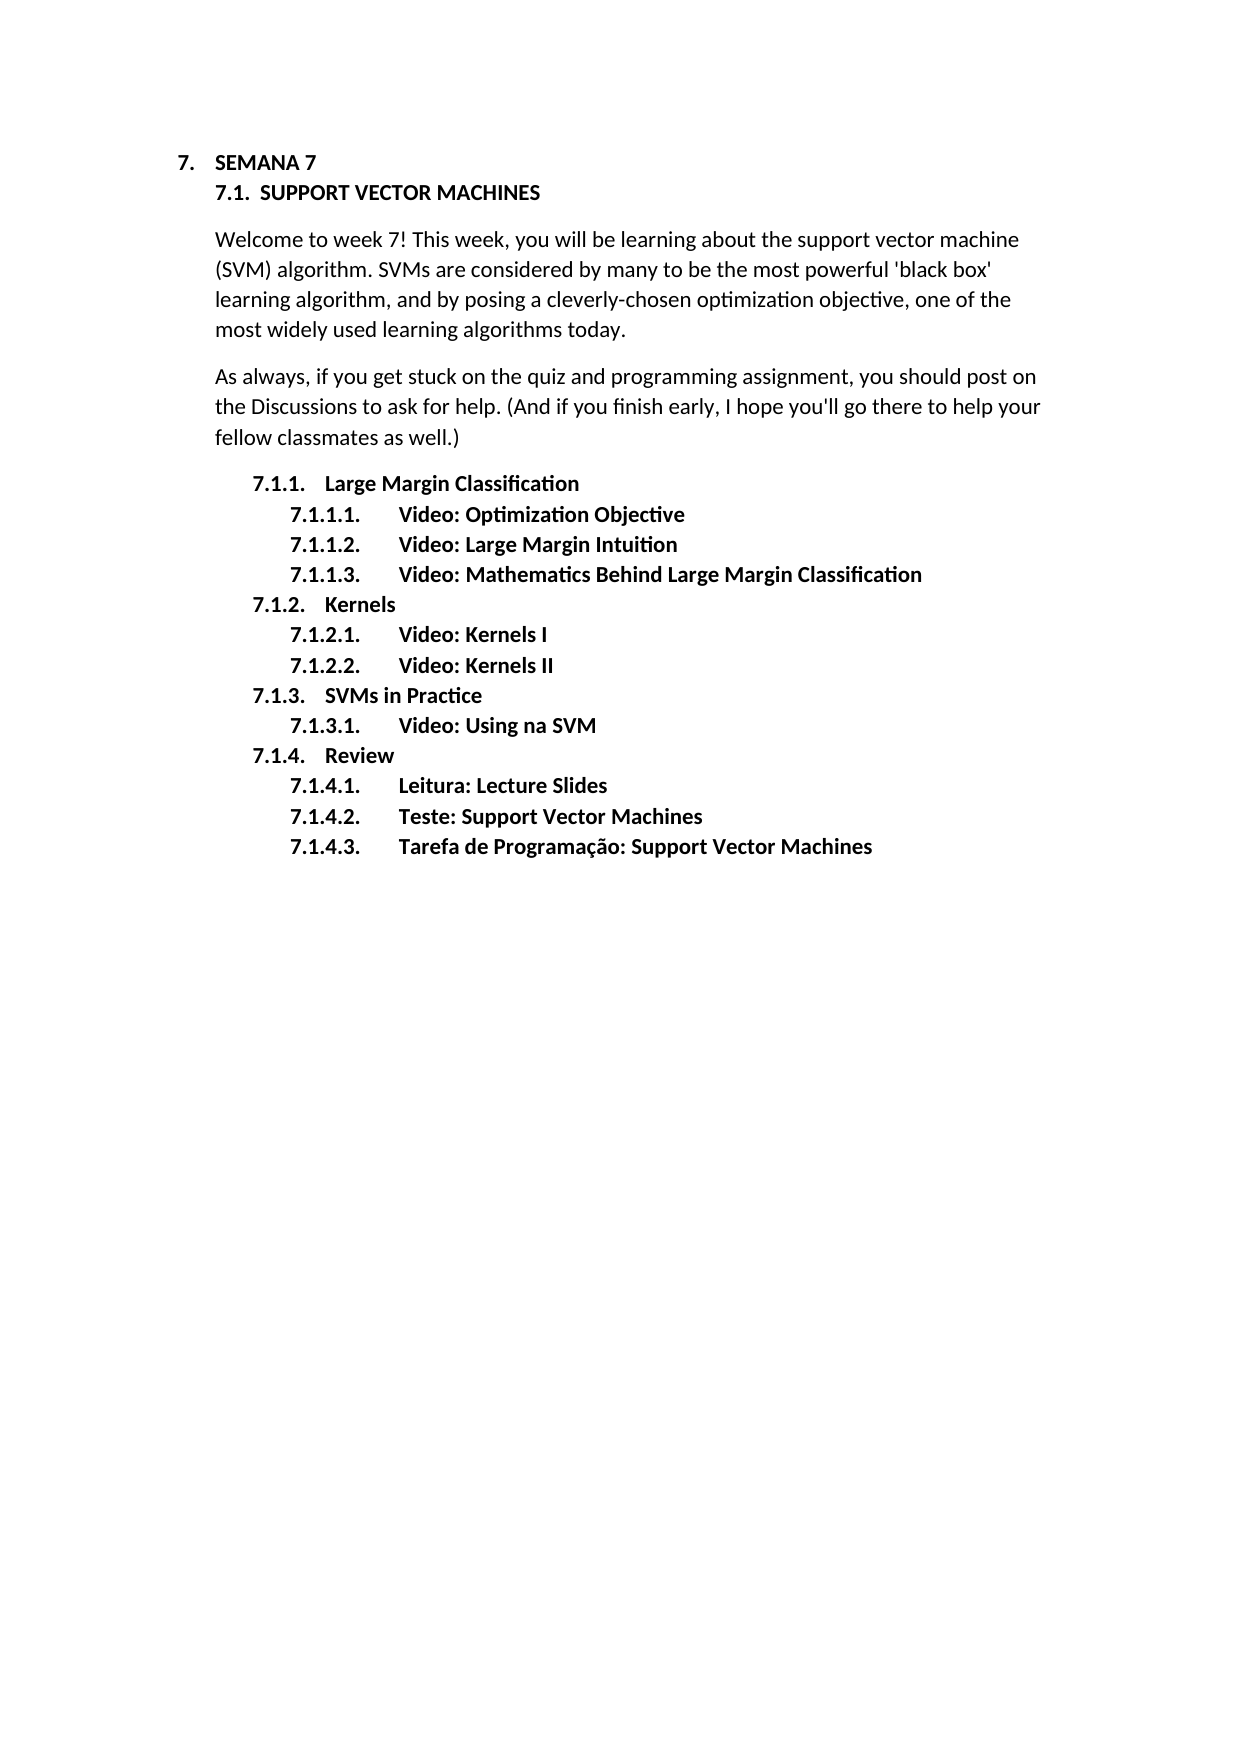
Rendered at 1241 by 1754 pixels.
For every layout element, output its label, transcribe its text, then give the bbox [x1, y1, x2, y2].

list Review [252, 741, 1063, 769]
list Kernels [252, 590, 1063, 618]
list Leitura: Lecture Slides [290, 772, 1063, 799]
list SEMANA 7 [177, 148, 1063, 176]
list SVMs in Practice [252, 681, 1063, 709]
list Video: Using na SVM [290, 711, 1063, 739]
text Welcome to week 7! This week, you will be learning about the support vector machine (SVM) algorithm. SVMs are considered by many to be the most powerful 'black box' learning algorithm, and by posing a cleverly-chosen optimization objective, one of the most widely used learning algorithms today. [215, 225, 1063, 343]
list Video: Mathematics Behind Large Margin Classification [290, 560, 1063, 588]
list Large Margin Classification [252, 469, 1063, 497]
list SUPPORT VECTOR MACHINES [215, 178, 1063, 206]
text As always, if you get stuck on the quiz and programming assignment, you should post on the Discussions to ask for help. (And if you finish early, I hope you'll go there to help your fellow classmates as well.) [215, 362, 1063, 451]
list Tarefa de Programação: Support Vector Machines [290, 832, 1063, 860]
list Video: Optimization Objective [290, 500, 1063, 528]
list Video: Large Margin Intuition [290, 530, 1063, 558]
list Teste: Support Vector Machines [290, 802, 1063, 830]
list Video: Kernels II [290, 651, 1063, 679]
list Video: Kernels I [290, 621, 1063, 648]
